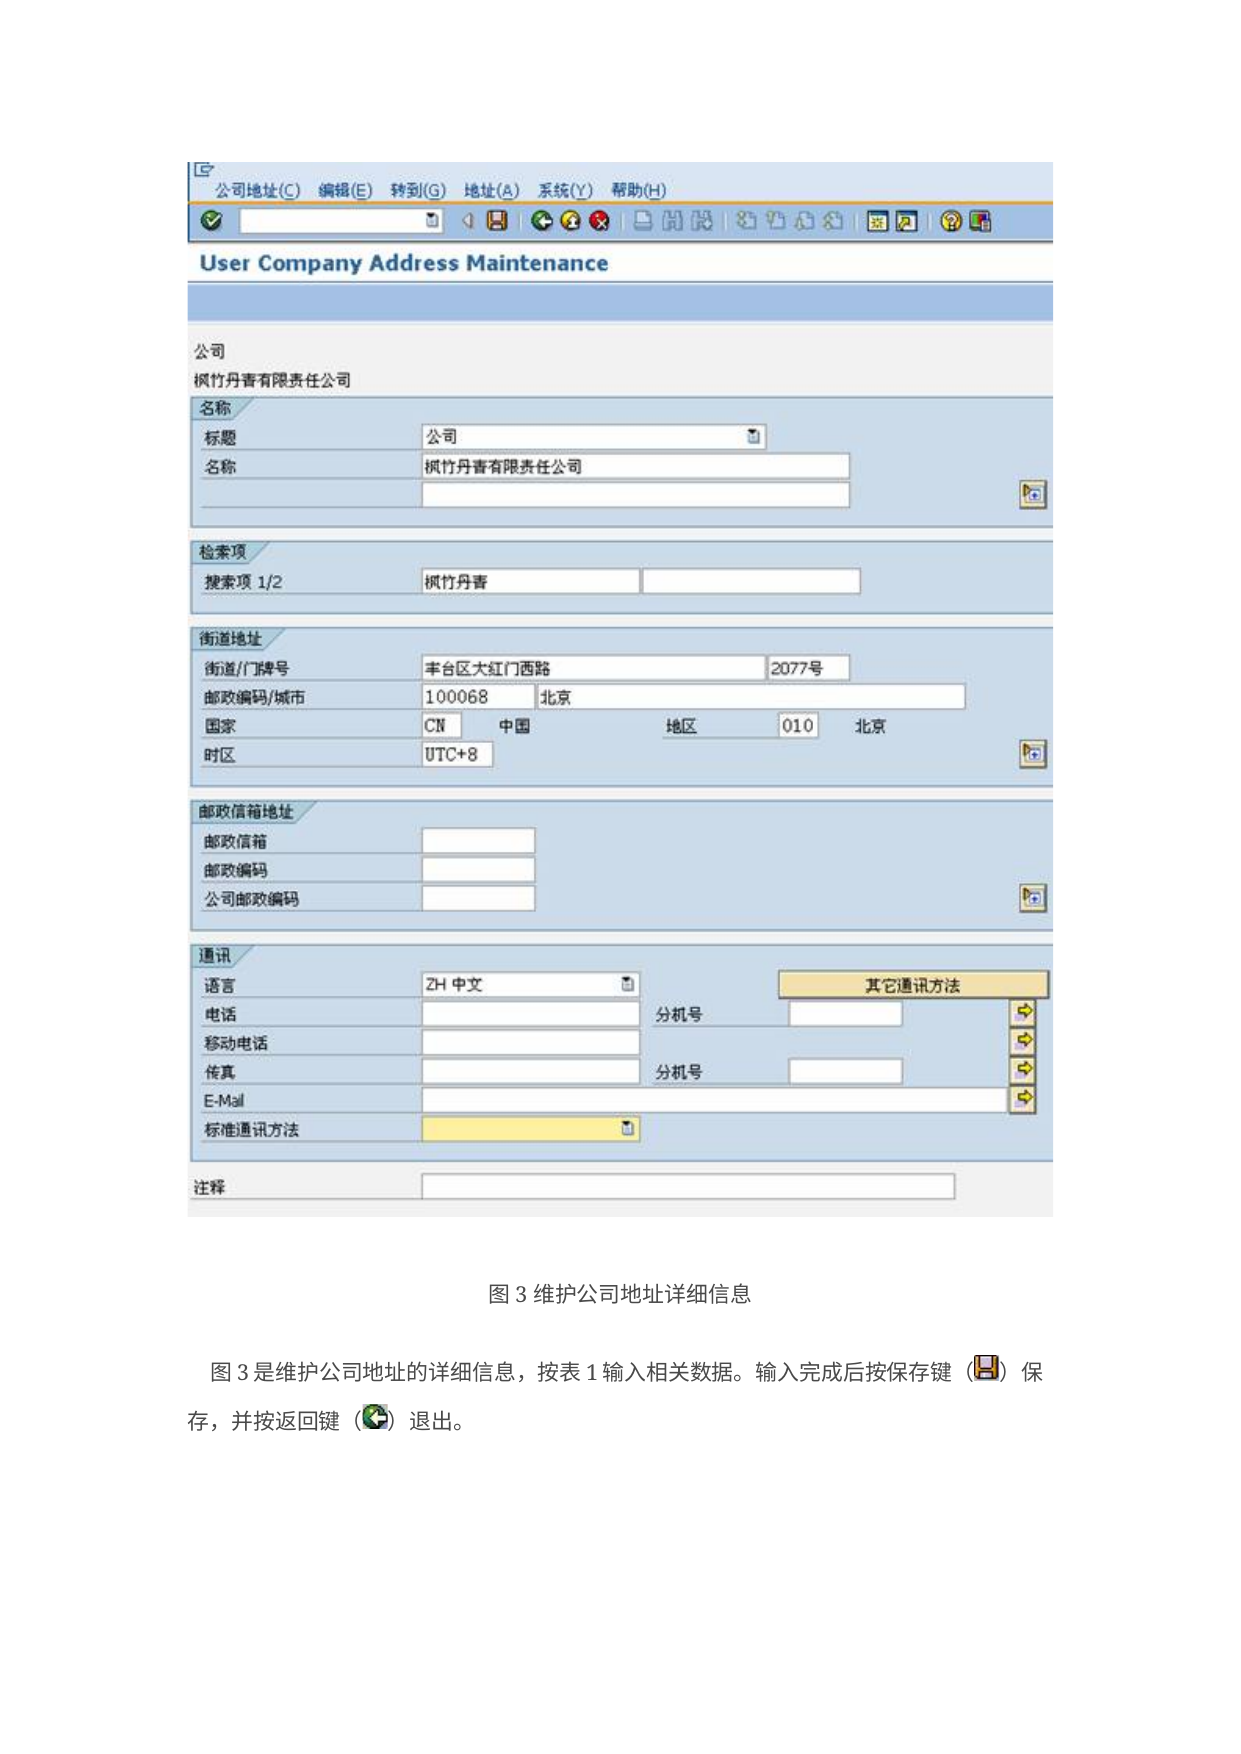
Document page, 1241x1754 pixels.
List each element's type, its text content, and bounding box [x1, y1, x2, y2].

text 图3是维护公司地址的详细信息，按表1输入相关数据。输入完成后按保存键（）保存，并按返回键（）退出。 [187, 1354, 1053, 1436]
picture [187, 162, 1054, 1217]
picture [974, 1355, 1000, 1381]
picture [362, 1404, 388, 1429]
text 图3 维护公司地址详细信息 [187, 1277, 1053, 1309]
